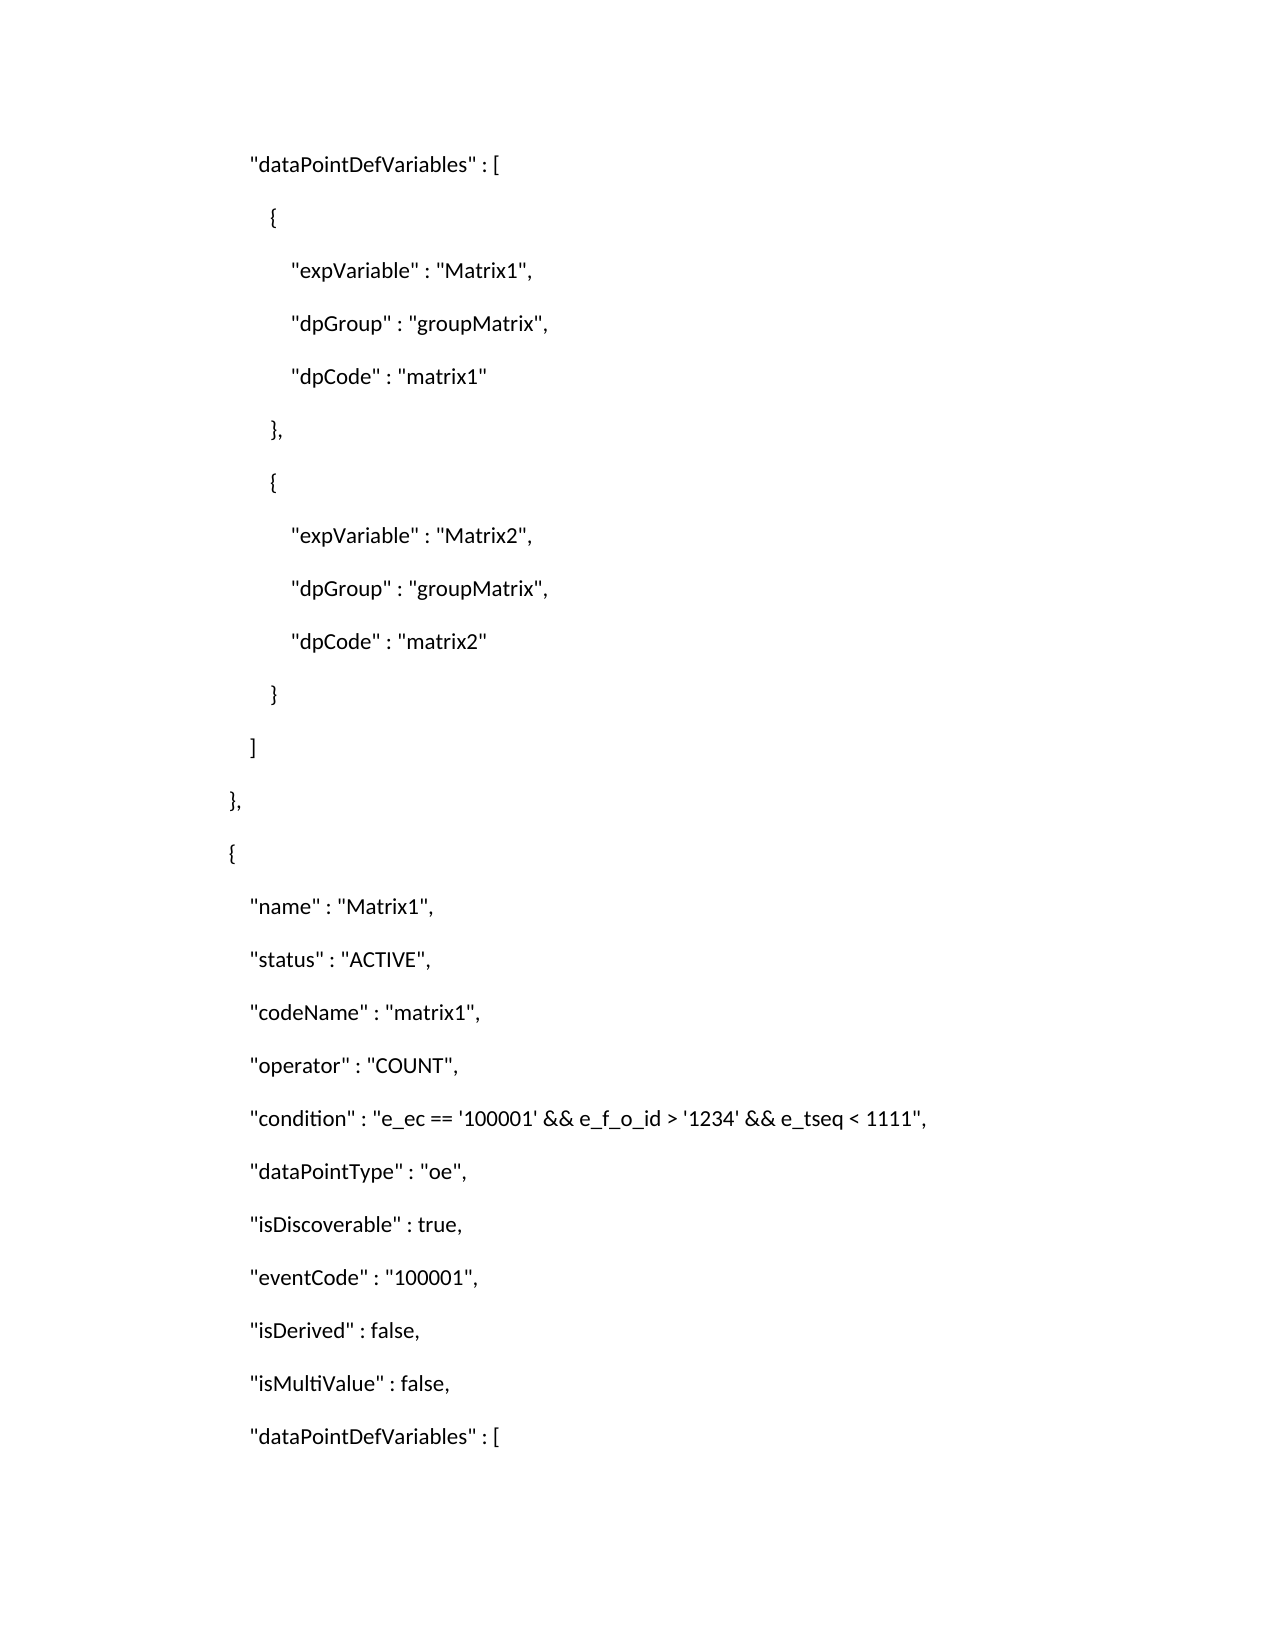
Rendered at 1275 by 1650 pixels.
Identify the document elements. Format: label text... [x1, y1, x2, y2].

text "eventCode" : "100001", [187, 1263, 1125, 1291]
text "expVariable" : "Matrix1", [187, 256, 1125, 284]
text "dpCode" : "matrix1" [187, 362, 1125, 390]
text ] [187, 733, 1125, 761]
text "dataPointType" : "oe", [187, 1157, 1125, 1185]
text "status" : "ACTIVE", [187, 945, 1125, 973]
text "isDiscoverable" : true, [187, 1210, 1125, 1238]
text { [187, 468, 1125, 496]
text "name" : "Matrix1", [187, 892, 1125, 920]
text "dataPointDefVariables" : [ [187, 1422, 1125, 1451]
text { [187, 203, 1125, 231]
text "dpCode" : "matrix2" [187, 627, 1125, 655]
text "condition" : "e_ec == '100001' && e_f_o_id > '1234' && e_tseq < 1111", [187, 1104, 1125, 1132]
text "dpGroup" : "groupMatrix", [187, 309, 1125, 337]
text "expVariable" : "Matrix2", [187, 521, 1125, 549]
text "dpGroup" : "groupMatrix", [187, 574, 1125, 602]
text }, [187, 415, 1125, 443]
text }, [187, 786, 1125, 814]
text "isDerived" : false, [187, 1316, 1125, 1344]
text "isMultiValue" : false, [187, 1369, 1125, 1397]
text "operator" : "COUNT", [187, 1051, 1125, 1079]
text "dataPointDefVariables" : [ [187, 150, 1125, 178]
text { [187, 839, 1125, 867]
text "codeName" : "matrix1", [187, 998, 1125, 1026]
text } [187, 680, 1125, 708]
